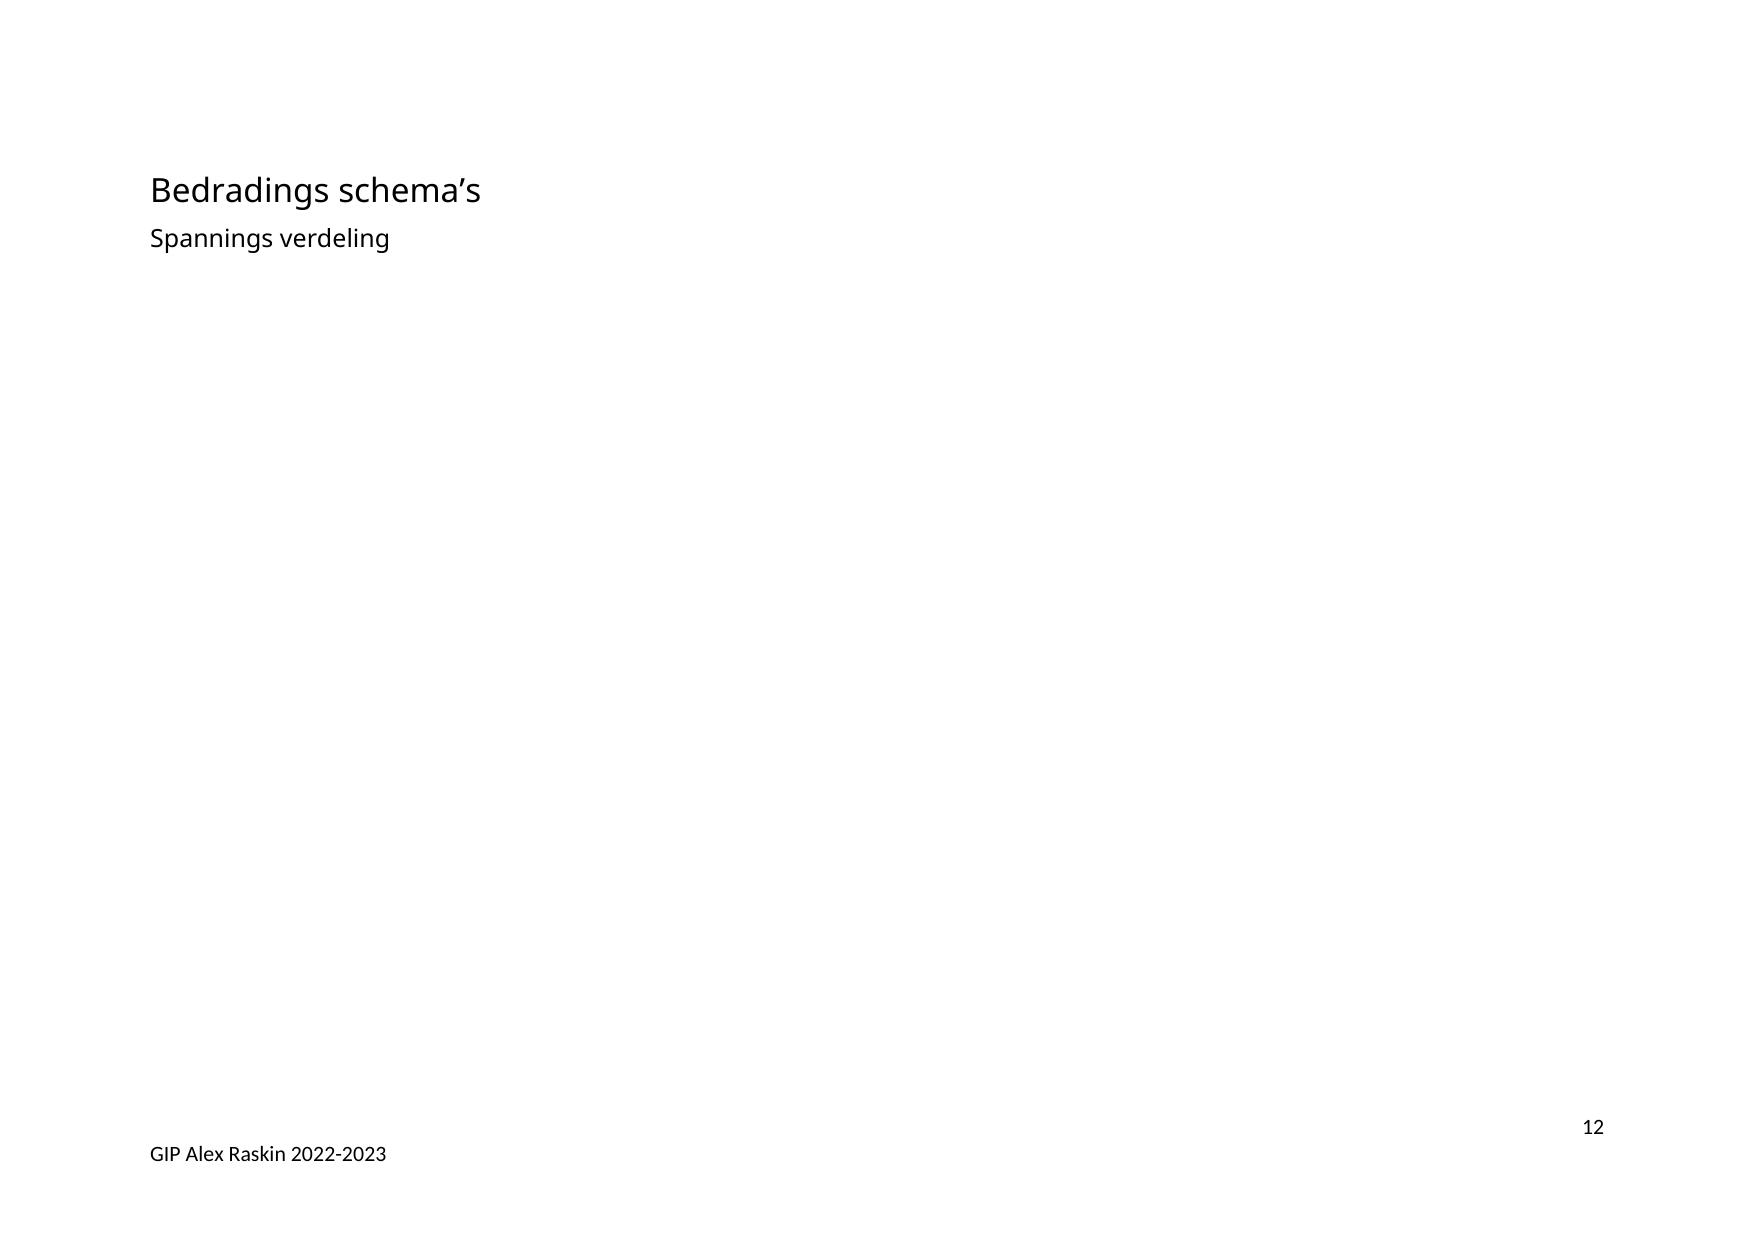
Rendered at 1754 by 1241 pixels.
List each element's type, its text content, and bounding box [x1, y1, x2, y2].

subtitle Bedradings schema’s [150, 167, 1604, 212]
subtitle Spannings verdeling [150, 220, 1604, 254]
